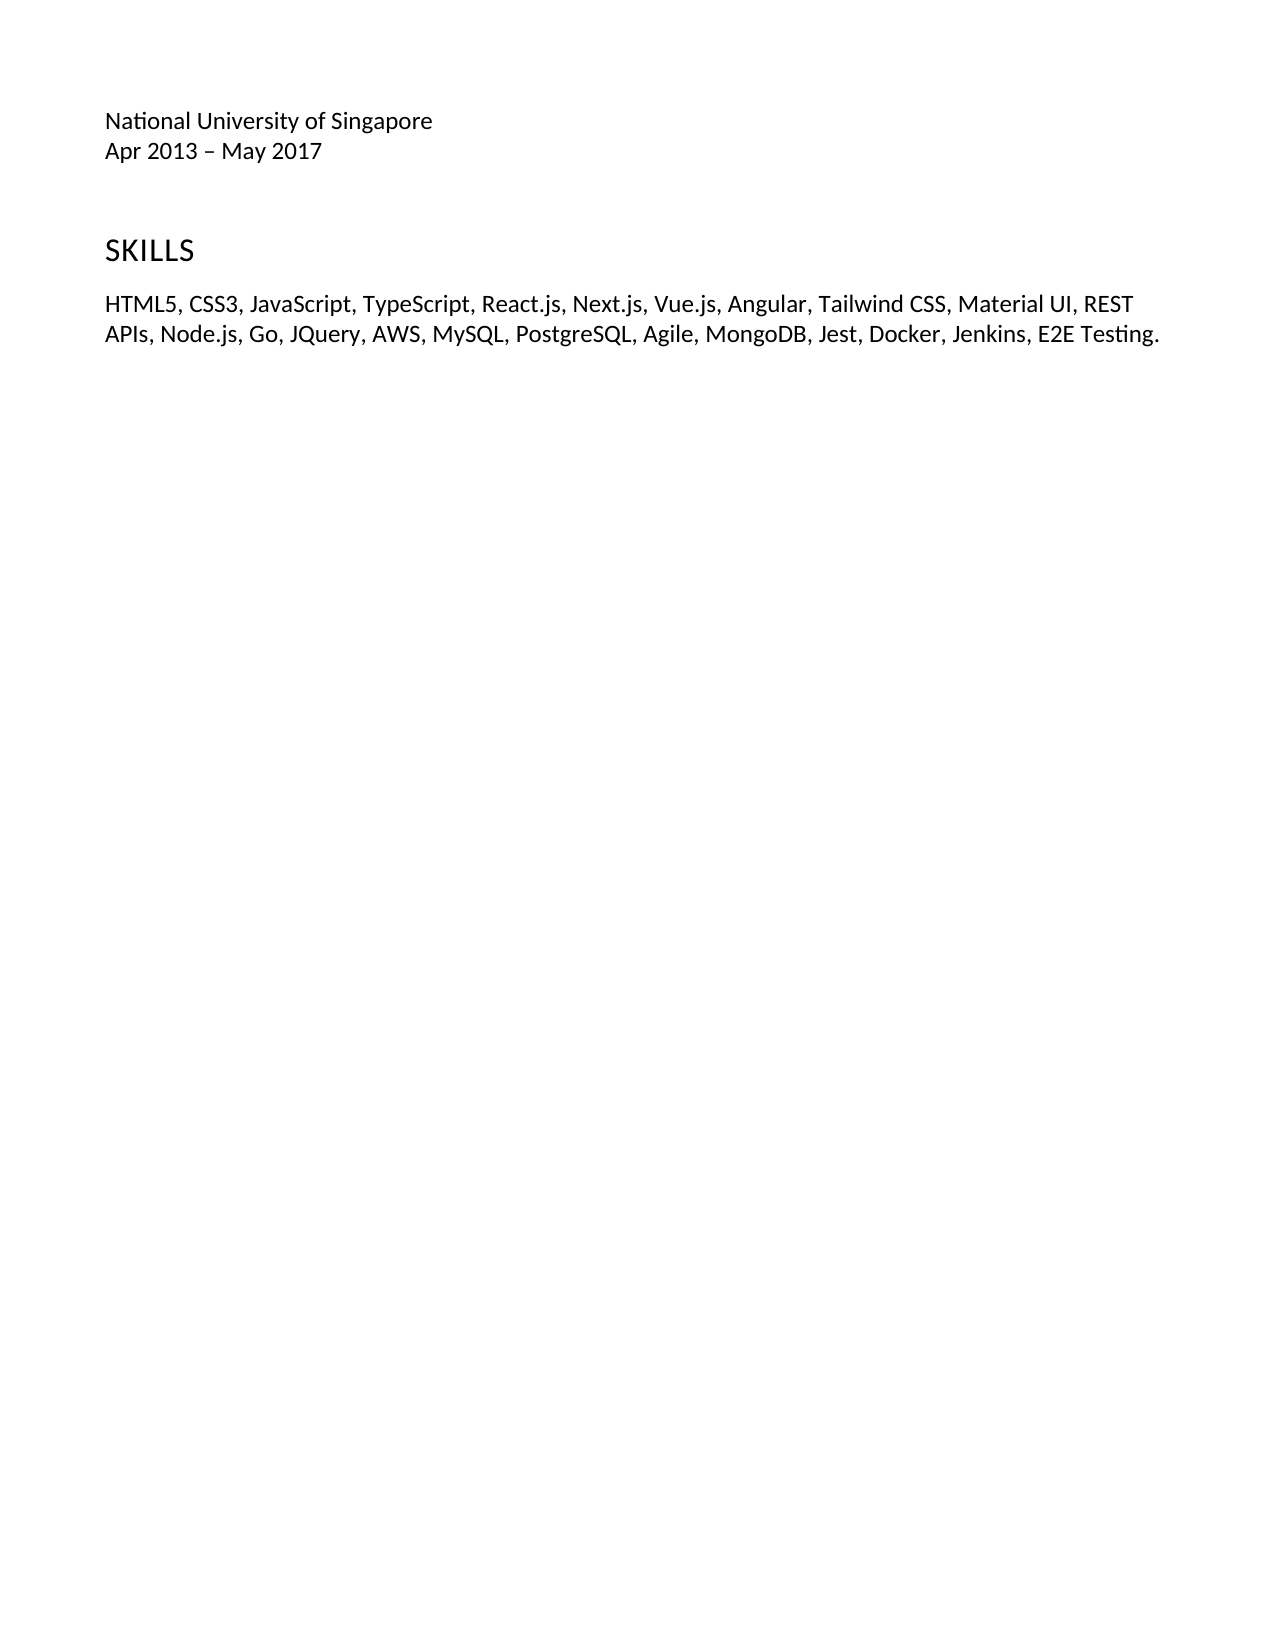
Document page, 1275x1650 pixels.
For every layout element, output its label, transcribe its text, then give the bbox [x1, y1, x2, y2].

text Apr 2013 – May 2017 [105, 136, 1170, 166]
text HTML5, CSS3, JavaScript, TypeScript, React.js, Next.js, Vue.js, Angular, Tailwind CSS, Material UI, REST APIs, Node.js, Go, JQuery, AWS, MySQL, PostgreSQL, Agile, MongoDB, Jest, Docker, Jenkins, E2E Testing. [105, 288, 1170, 349]
text SKILLS [105, 229, 1170, 269]
text National University of Singapore [105, 105, 1170, 136]
